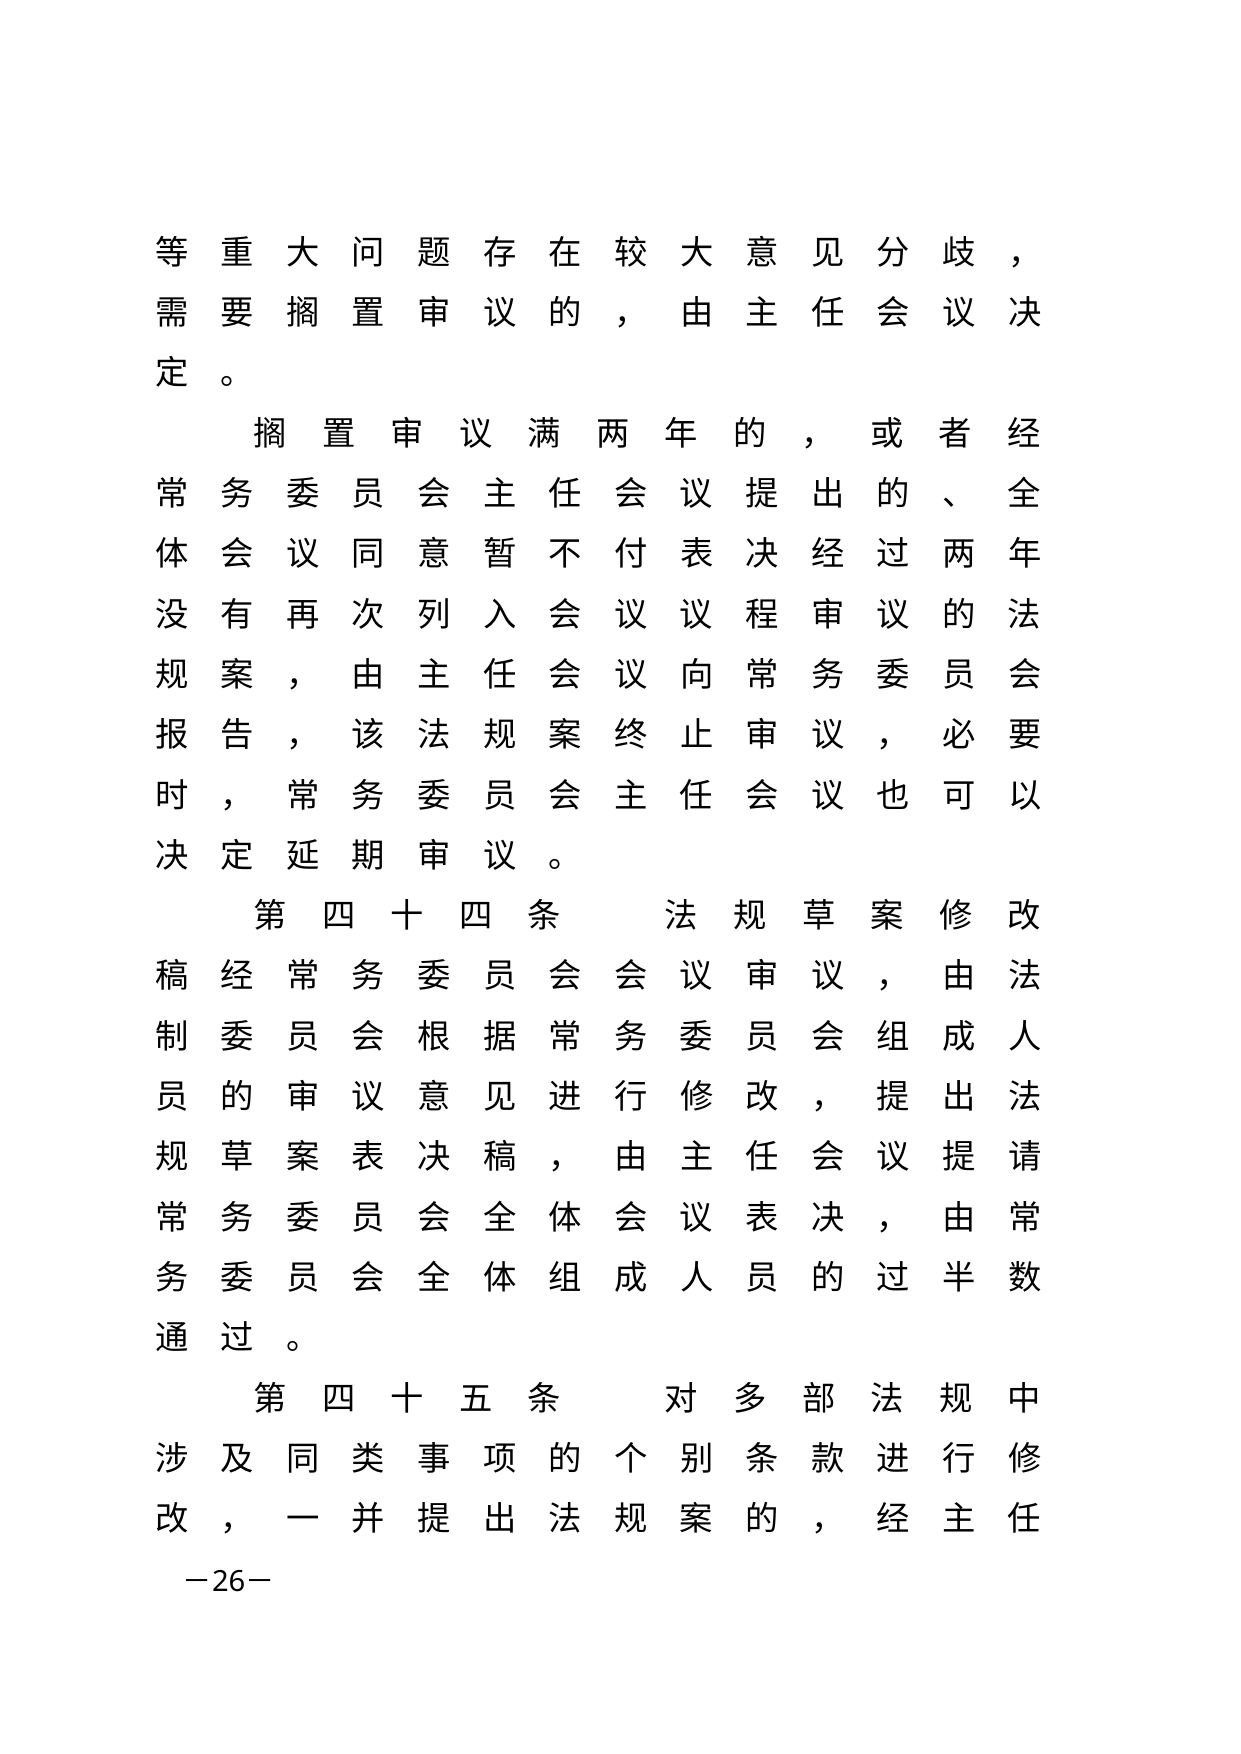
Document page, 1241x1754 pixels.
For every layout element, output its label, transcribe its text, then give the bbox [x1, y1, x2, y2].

text 搁置审议满两年的，或者经常务委员会主任会议提出的、全体会议同意暂不付表决经过两年没有再次列入会议议程审议的法规案，由主任会议向常务委员会报告，该法规案终止审议，必要时，常务委员会主任会议也可以决定延期审议。 [155, 400, 1073, 883]
text 第四十五条 对多部法规中涉及同类事项的个别条款进行修改，一并提出法规案的，经主任会议决定，可以合并表决，也可以分别表决。 [155, 1365, 1073, 1546]
text 第四十四条 法规草案修改稿经常务委员会会议审议，由法制委员会根据常务委员会组成人员的审议意见进行修改，提出法规草案表决稿，由主任会议提请常务委员会全体会议表决，由常务委员会全体组成人员的过半数通过。 [155, 883, 1073, 1365]
text 第四十三条 列入常务委员会会议审议的法规案，因各方面对制定该法规的必要性、可行性等重大问题存在较大意见分歧，需要搁置审议的，由主任会议决定。 [155, 219, 1073, 400]
